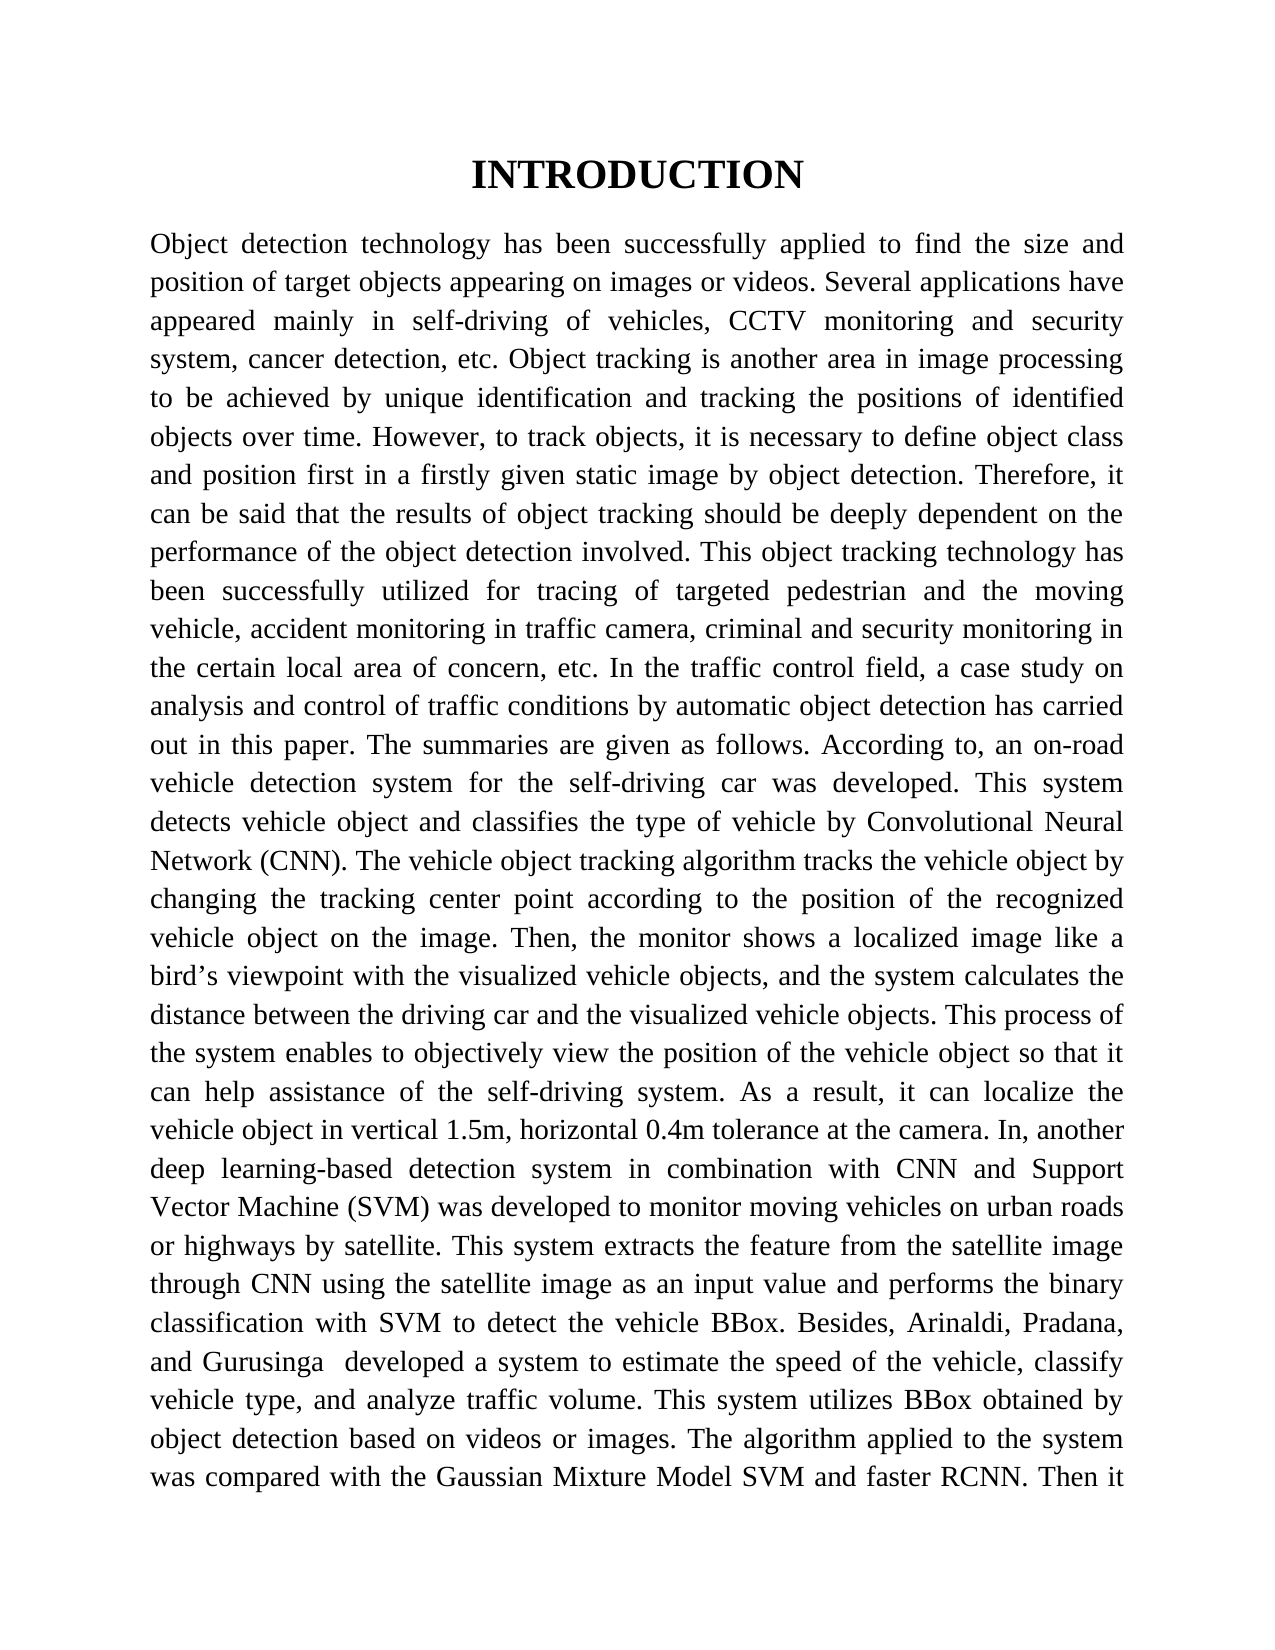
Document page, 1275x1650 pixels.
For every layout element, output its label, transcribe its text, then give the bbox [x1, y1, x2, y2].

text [150, 226, 1125, 1493]
text INTRODUCTION [150, 150, 1125, 198]
